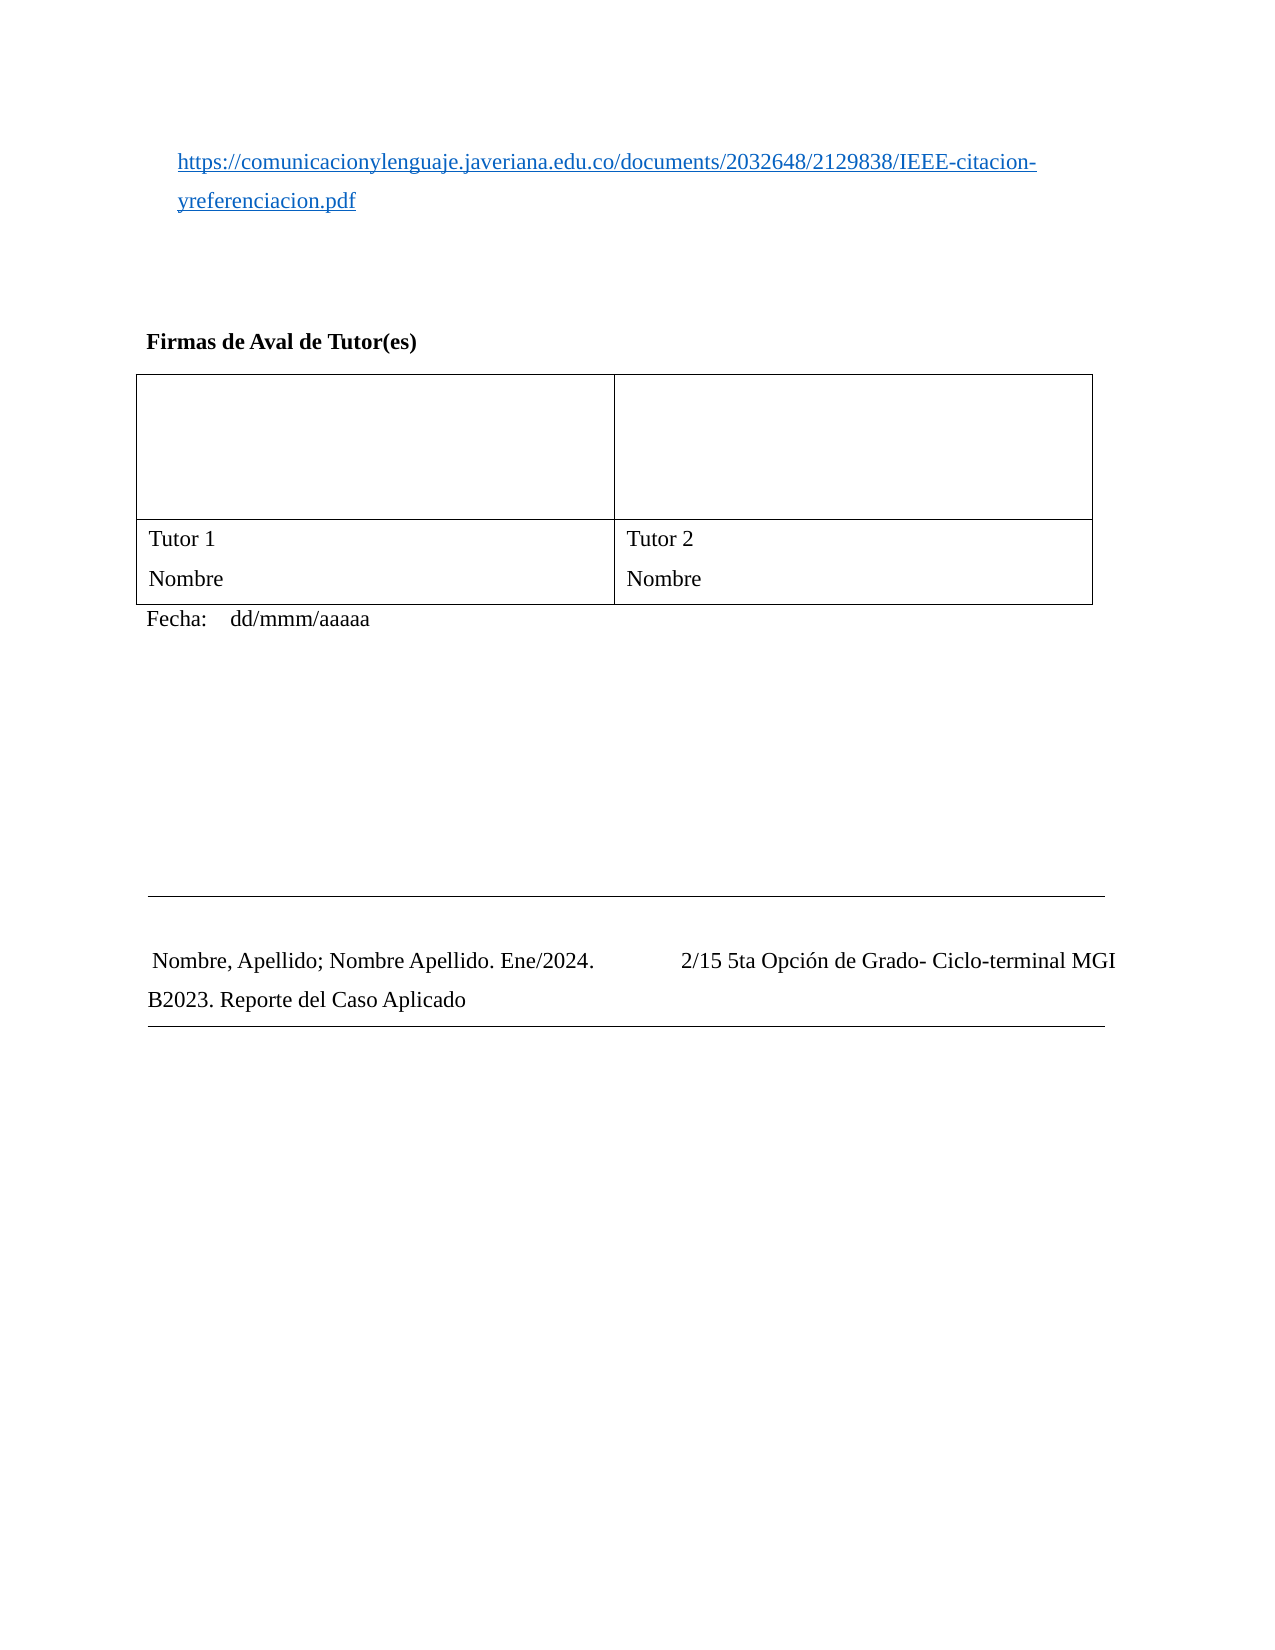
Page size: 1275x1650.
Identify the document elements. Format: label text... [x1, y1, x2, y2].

text https://comunicacionylenguaje.javeriana.edu.co/documents/2032648/2129838/IEEE-citacion-yreferenciacion.pdf [177, 148, 1127, 213]
table_cell Tutor 2 Nombre [615, 520, 1092, 604]
table_cell Tutor 1 Nombre [137, 520, 614, 604]
table_header [137, 375, 614, 518]
table_header [615, 375, 1092, 518]
text Fecha: dd/mmm/aaaaa [146, 605, 1127, 631]
text Nombre, Apellido; Nombre Apellido. Ene/2024. 2/15 5ta Opción de Grado- Ciclo-terminal MGI B2023. Reporte del Caso Aplicado [146, 947, 1127, 1013]
text Firmas de Aval de Tutor(es) [146, 328, 1127, 355]
